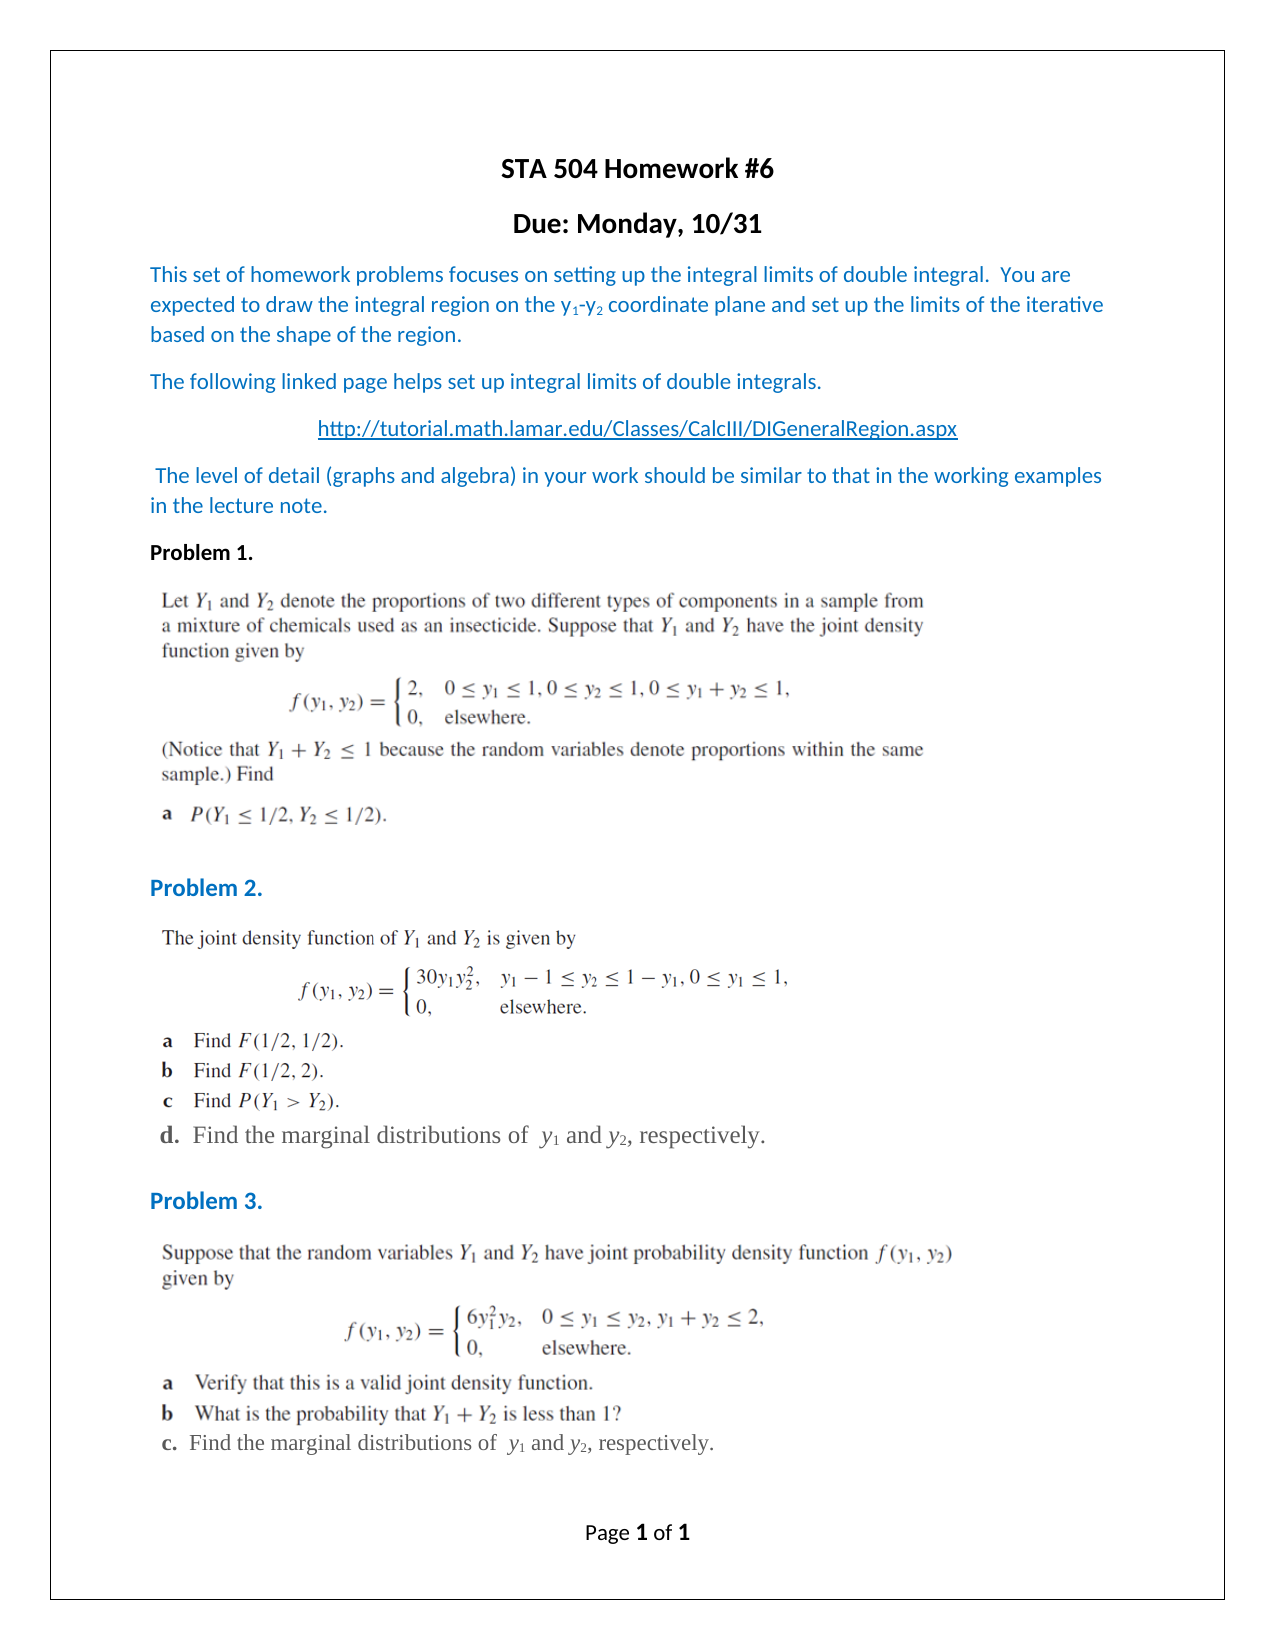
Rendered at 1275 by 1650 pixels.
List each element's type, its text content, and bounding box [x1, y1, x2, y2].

text c. Find the marginal distributions of y1 and y2, respectively. [150, 1429, 1125, 1456]
picture [150, 1234, 959, 1430]
list d. Find the marginal distributions of y1 and y2, respectively. [159, 1119, 1125, 1150]
list Problem 3. [150, 1185, 1125, 1216]
text The following linked page helps set up integral limits of double integrals. [150, 367, 1125, 396]
text This set of homework problems focuses on setting up the integral limits of double integral. You are expected to draw the integral region on the y1-y2 coordinate plane and set up the limits of the iterative based on the shape of the region. [150, 260, 1125, 349]
picture [150, 585, 934, 825]
list Problem 2. [150, 872, 1125, 902]
text STA 504 Homework #6 [150, 150, 1125, 186]
text Problem 1. [150, 538, 1125, 566]
text The level of detail (graphs and algebra) in your work should be similar to that in the working examples in the lecture note. [150, 461, 1125, 519]
text Due: Monday, 10/31 [150, 205, 1125, 241]
text http://tutorial.math.lamar.edu/Classes/CalcIII/DIGeneralRegion.aspx [150, 414, 1125, 442]
picture [150, 921, 817, 1120]
